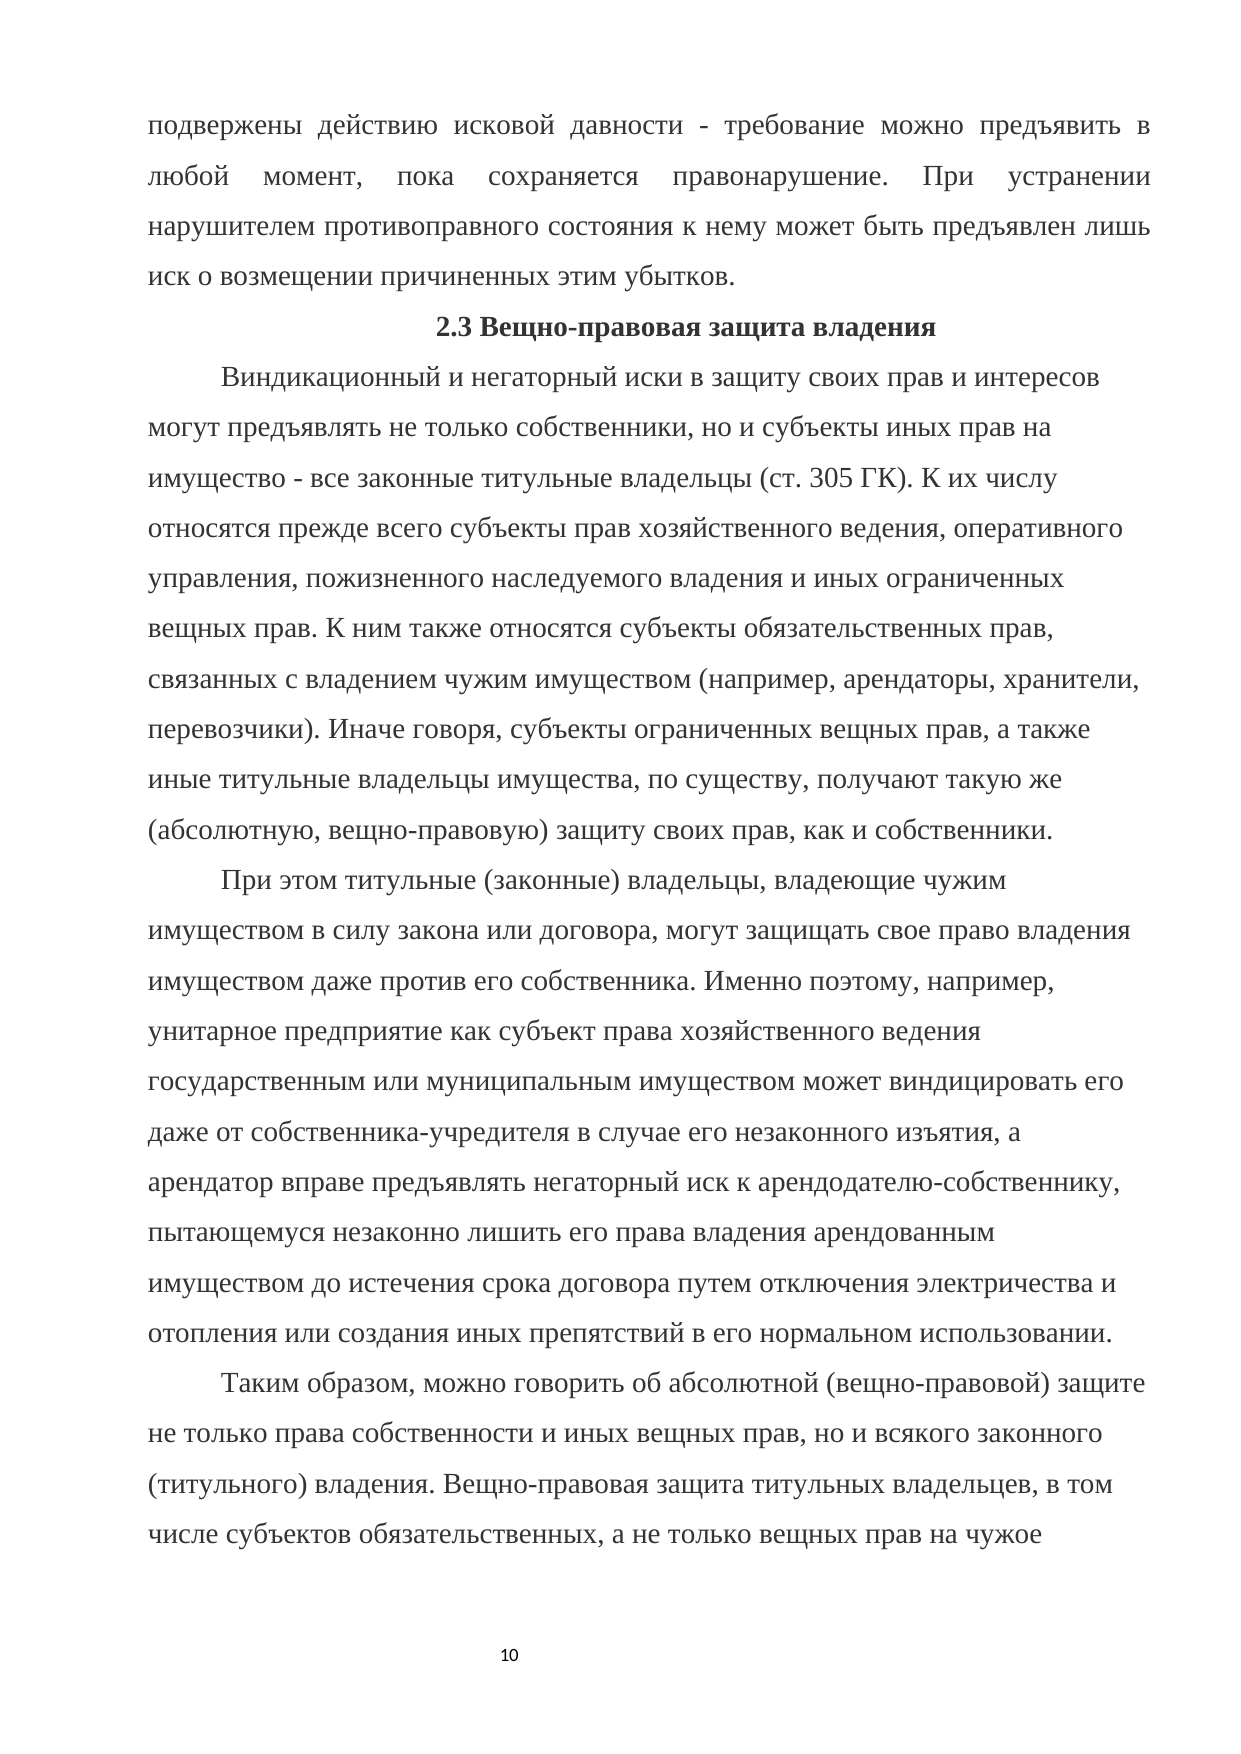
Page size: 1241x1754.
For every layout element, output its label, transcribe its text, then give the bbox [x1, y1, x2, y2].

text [148, 1365, 1152, 1550]
text 2.3 Вещно-правовая защита владения [148, 309, 1152, 342]
text При этом титульные (законные) владельцы, владеющие чужим имуществом в силу закона или договора, могут защищать свое право владения имуществом даже против его собственника. Именно поэтому, например, унитарное предприятие как субъект права хозяйственного ведения государственным или муниципальным имуществом может виндицировать его даже от собственника-учредителя в случае его незаконного изъятия, а арендатор вправе предъявлять негаторный иск к арендодателю-собственнику, пытающемуся незаконно лишить его права владения арендованным имуществом до истечения срока договора путем отключения электричества и отопления или создания иных препятствий в его нормальном использовании. [148, 862, 1152, 1348]
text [148, 107, 1152, 292]
text Виндикационный и негаторный иски в защиту своих прав и интересов могут предъявлять не только собственники, но и субъекты иных прав на имущество - все законные титульные владельцы (ст. 305 ГК). К их числу относятся прежде всего субъекты прав хозяйственного ведения, оперативного управления, пожизненного наследуемого владения и иных ограниченных вещных прав. К ним также относятся субъекты обязательственных прав, связанных с владением чужим имуществом (например, арендаторы, хранители, перевозчики). Иначе говоря, субъекты ограниченных вещных прав, а также иные титульные владельцы имущества, по существу, получают такую же (абсолютную, вещно-правовую) защиту своих прав, как и собственники. [148, 359, 1152, 845]
